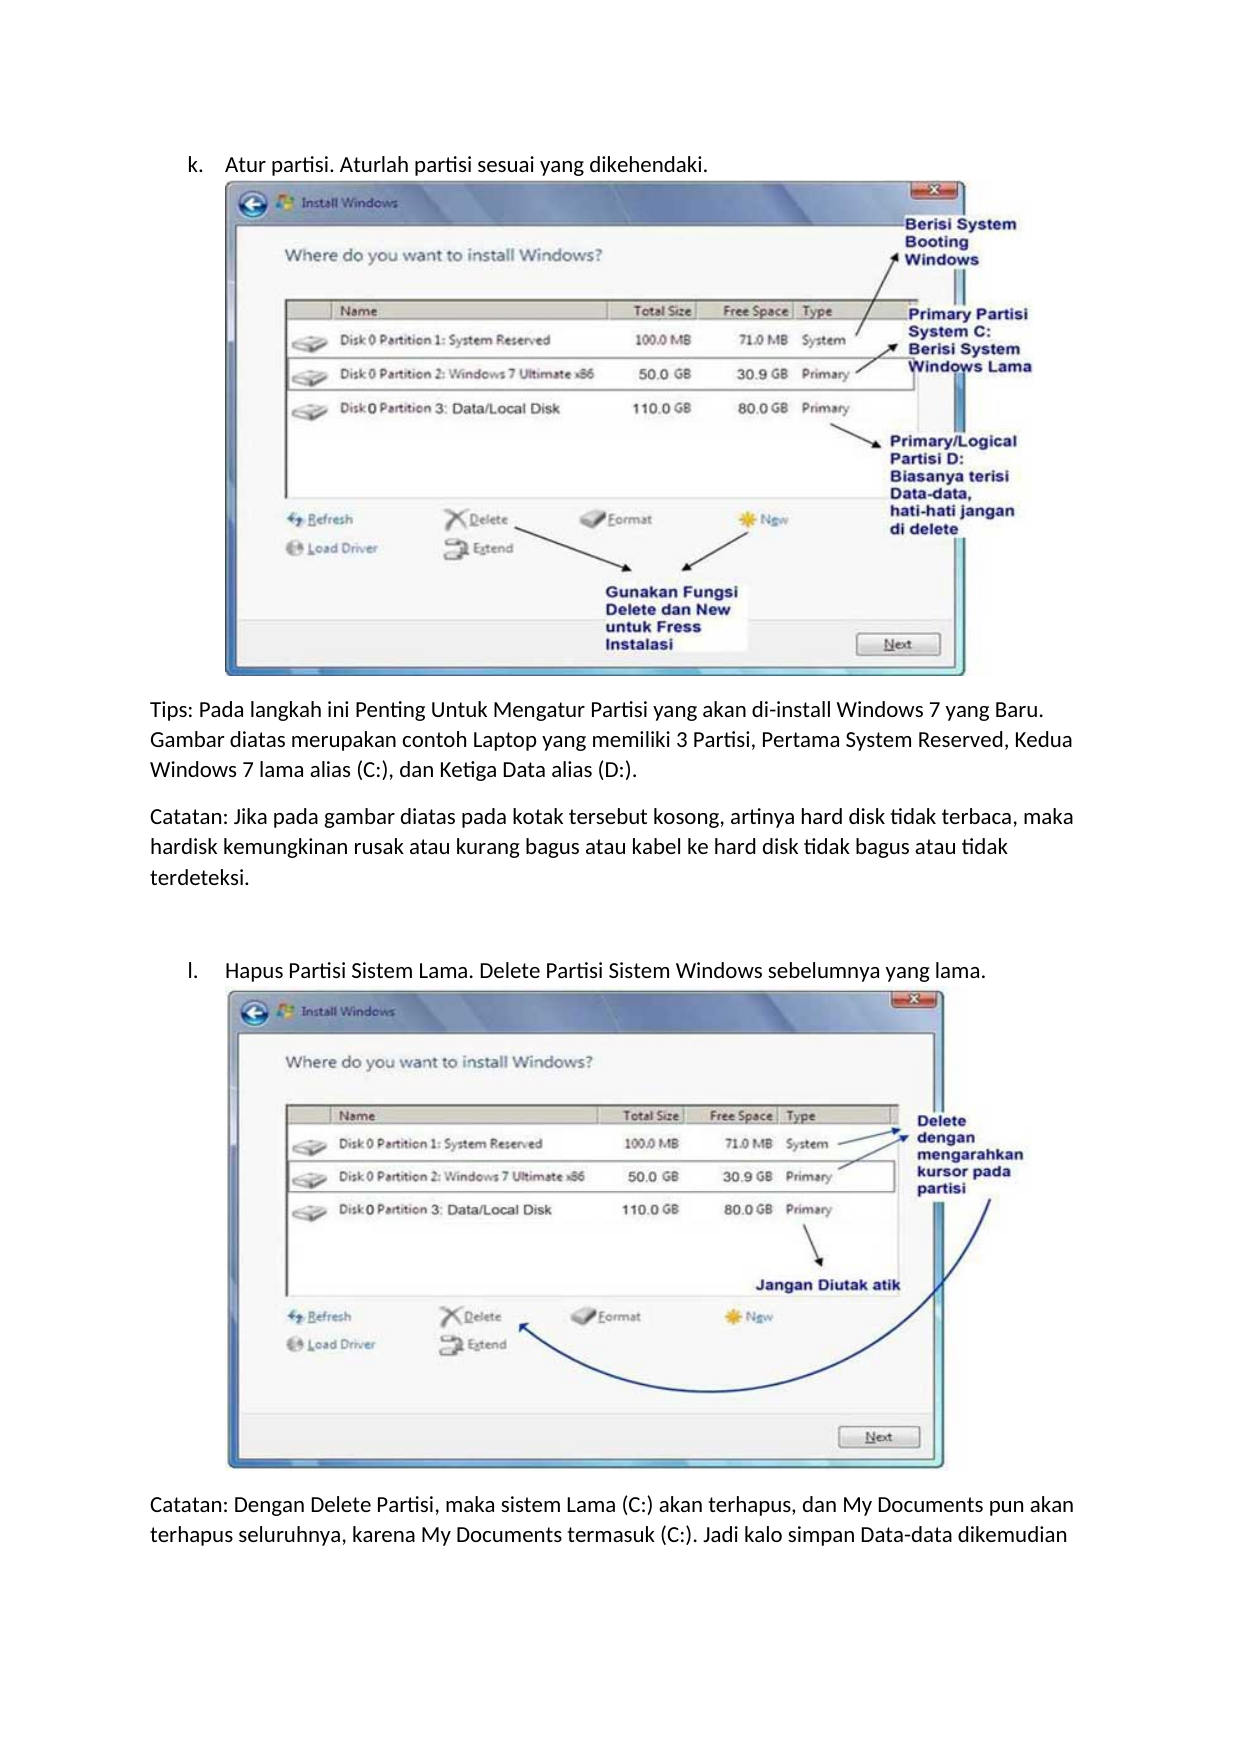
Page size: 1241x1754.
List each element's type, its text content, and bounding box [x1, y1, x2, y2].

text Tips: Pada langkah ini Penting Untuk Mengatur Partisi yang akan di-install Windows 7 yang Baru. Gambar diatas merupakan contoh Laptop yang memiliki 3 Partisi, Pertama System Reserved, Kedua Windows 7 lama alias (C:), dan Ketiga Data alias (D:). [150, 695, 1090, 783]
picture [225, 180, 1034, 676]
picture [225, 986, 1032, 1471]
text Catatan: Jika pada gambar diatas pada kotak tersebut kosong, artinya hard disk tidak terbaca, maka hardisk kemungkinan rusak atau kurang bagus atau kabel ke hard disk tidak bagus atau tidak terdeteksi. [150, 802, 1090, 891]
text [150, 1490, 1090, 1548]
